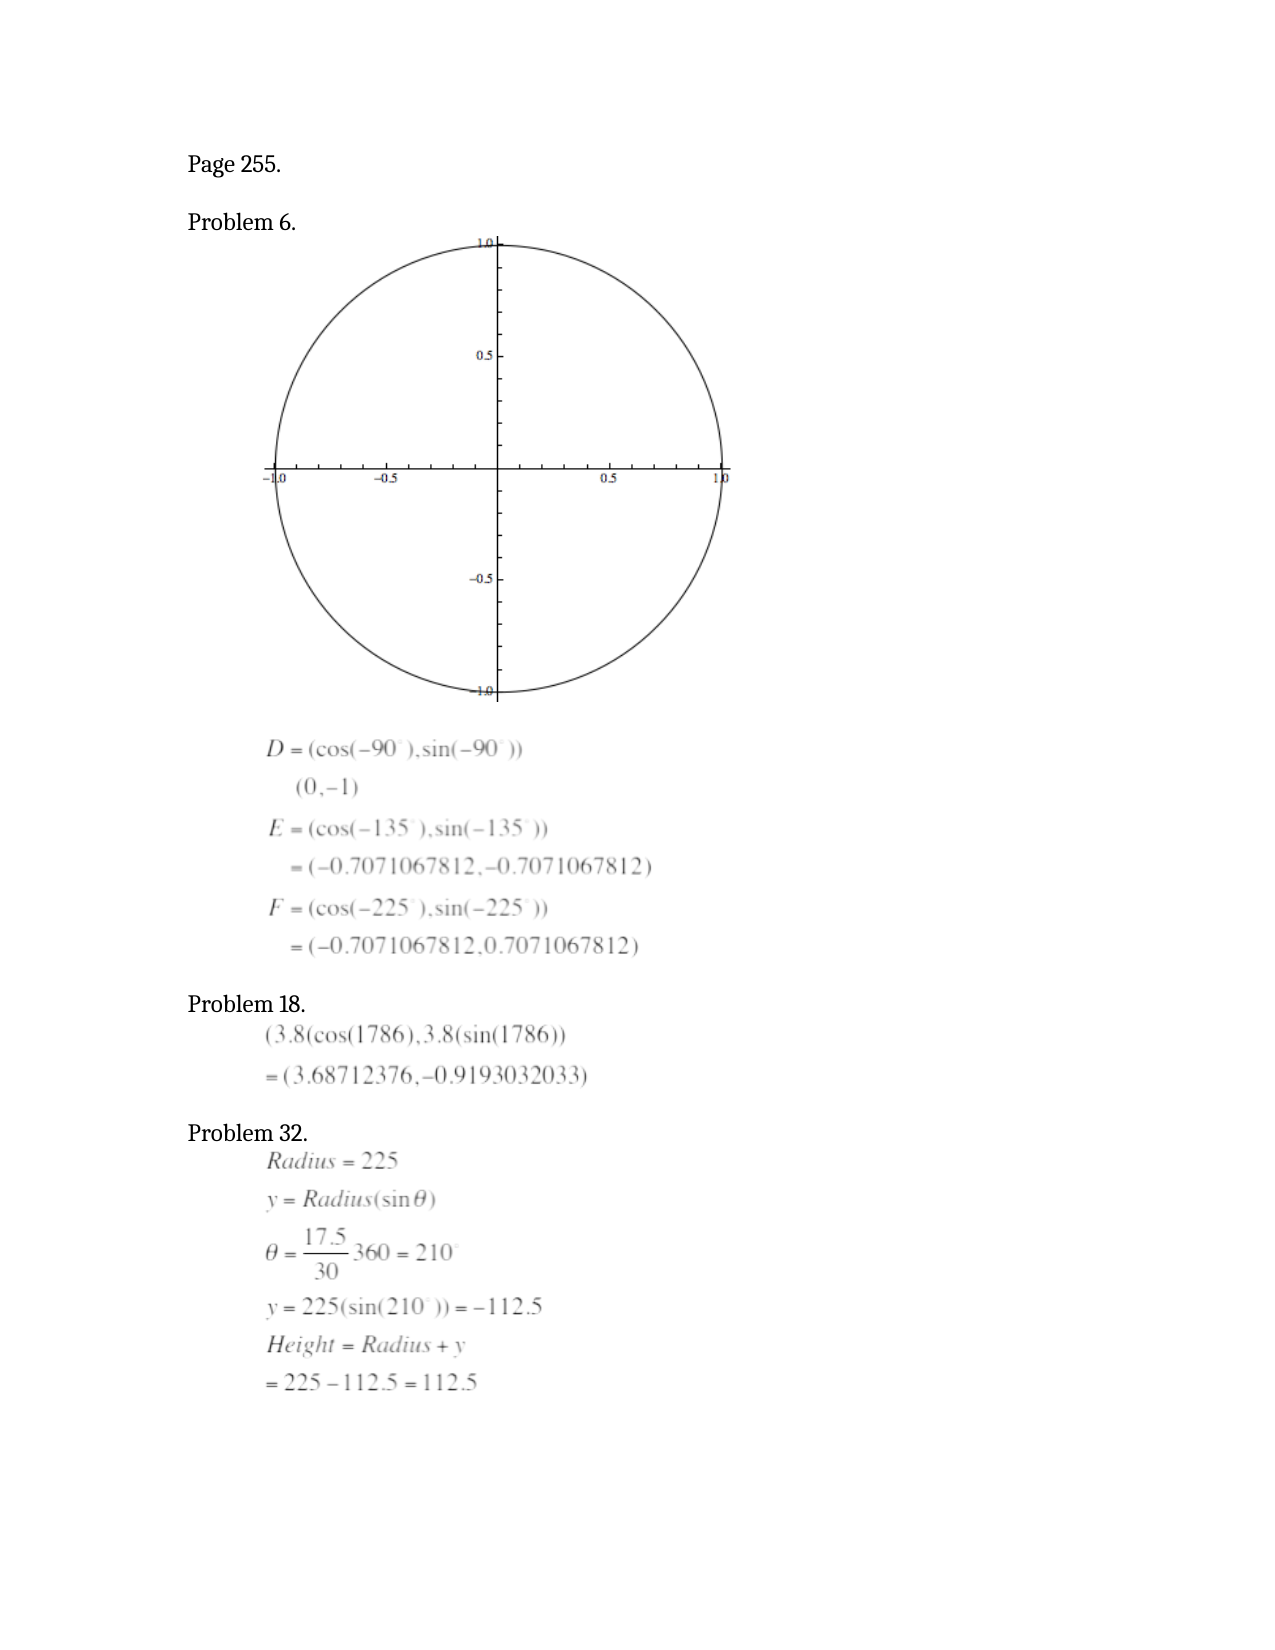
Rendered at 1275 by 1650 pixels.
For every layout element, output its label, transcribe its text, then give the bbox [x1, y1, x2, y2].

text Problem 32. [187, 1119, 1087, 1148]
text Problem 18. [187, 990, 1087, 1019]
text Problem 6. [187, 207, 1087, 236]
picture [262, 236, 732, 702]
text Page 255. [187, 150, 1087, 179]
